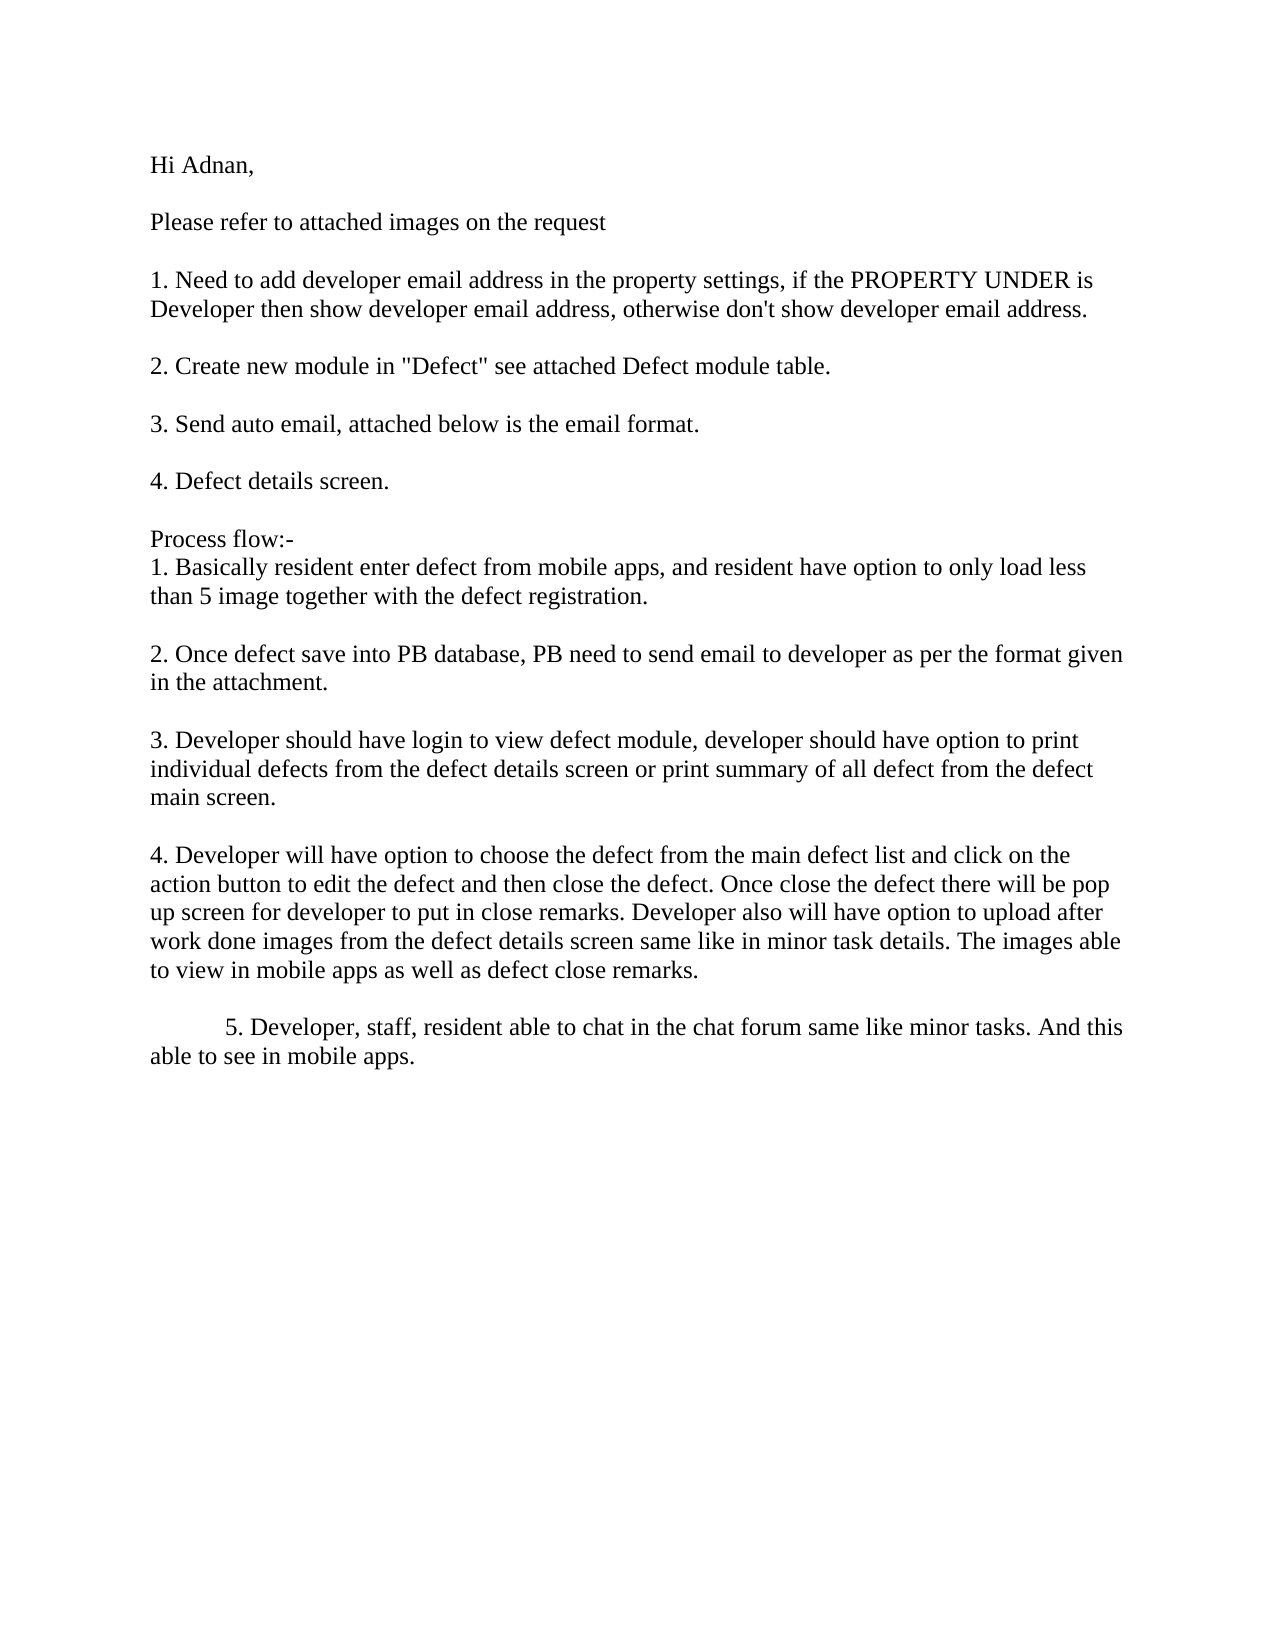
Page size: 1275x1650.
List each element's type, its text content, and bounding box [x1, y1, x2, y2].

text 1. Basically resident enter defect from mobile apps, and resident have option to only load less than 5 image together with the defect registration. [150, 552, 1125, 610]
text 4. Developer will have option to choose the defect from the main defect list and click on the action button to edit the defect and then close the defect. Once close the defect there will be pop up screen for developer to put in close remarks. Developer also will have option to upload after work done images from the defect details screen same like in minor task details. The images able to view in mobile apps as well as defect close remarks. [150, 840, 1125, 984]
text 1. Need to add developer email address in the property settings, if the PROPERTY UNDER is Developer then show developer email address, otherwise don't show developer email address. [150, 265, 1125, 322]
text Hi Adnan, [150, 150, 1125, 179]
text 3. Developer should have login to view defect module, developer should have option to print individual defects from the defect details screen or print summary of all defect from the defect main screen. [150, 725, 1125, 811]
text 2. Create new module in "Defect" see attached Defect module table. [150, 351, 1125, 380]
text 4. Defect details screen. [150, 466, 1125, 495]
text Process flow:- [150, 524, 1125, 552]
text 5. Developer, staff, resident able to chat in the chat forum same like minor tasks. And this able to see in mobile apps. [150, 1012, 1125, 1070]
text 2. Once defect save into PB database, PB need to send email to developer as per the format given in the attachment. [150, 639, 1125, 696]
text Please refer to attached images on the request [150, 207, 1125, 236]
text 3. Send auto email, attached below is the email format. [150, 409, 1125, 437]
